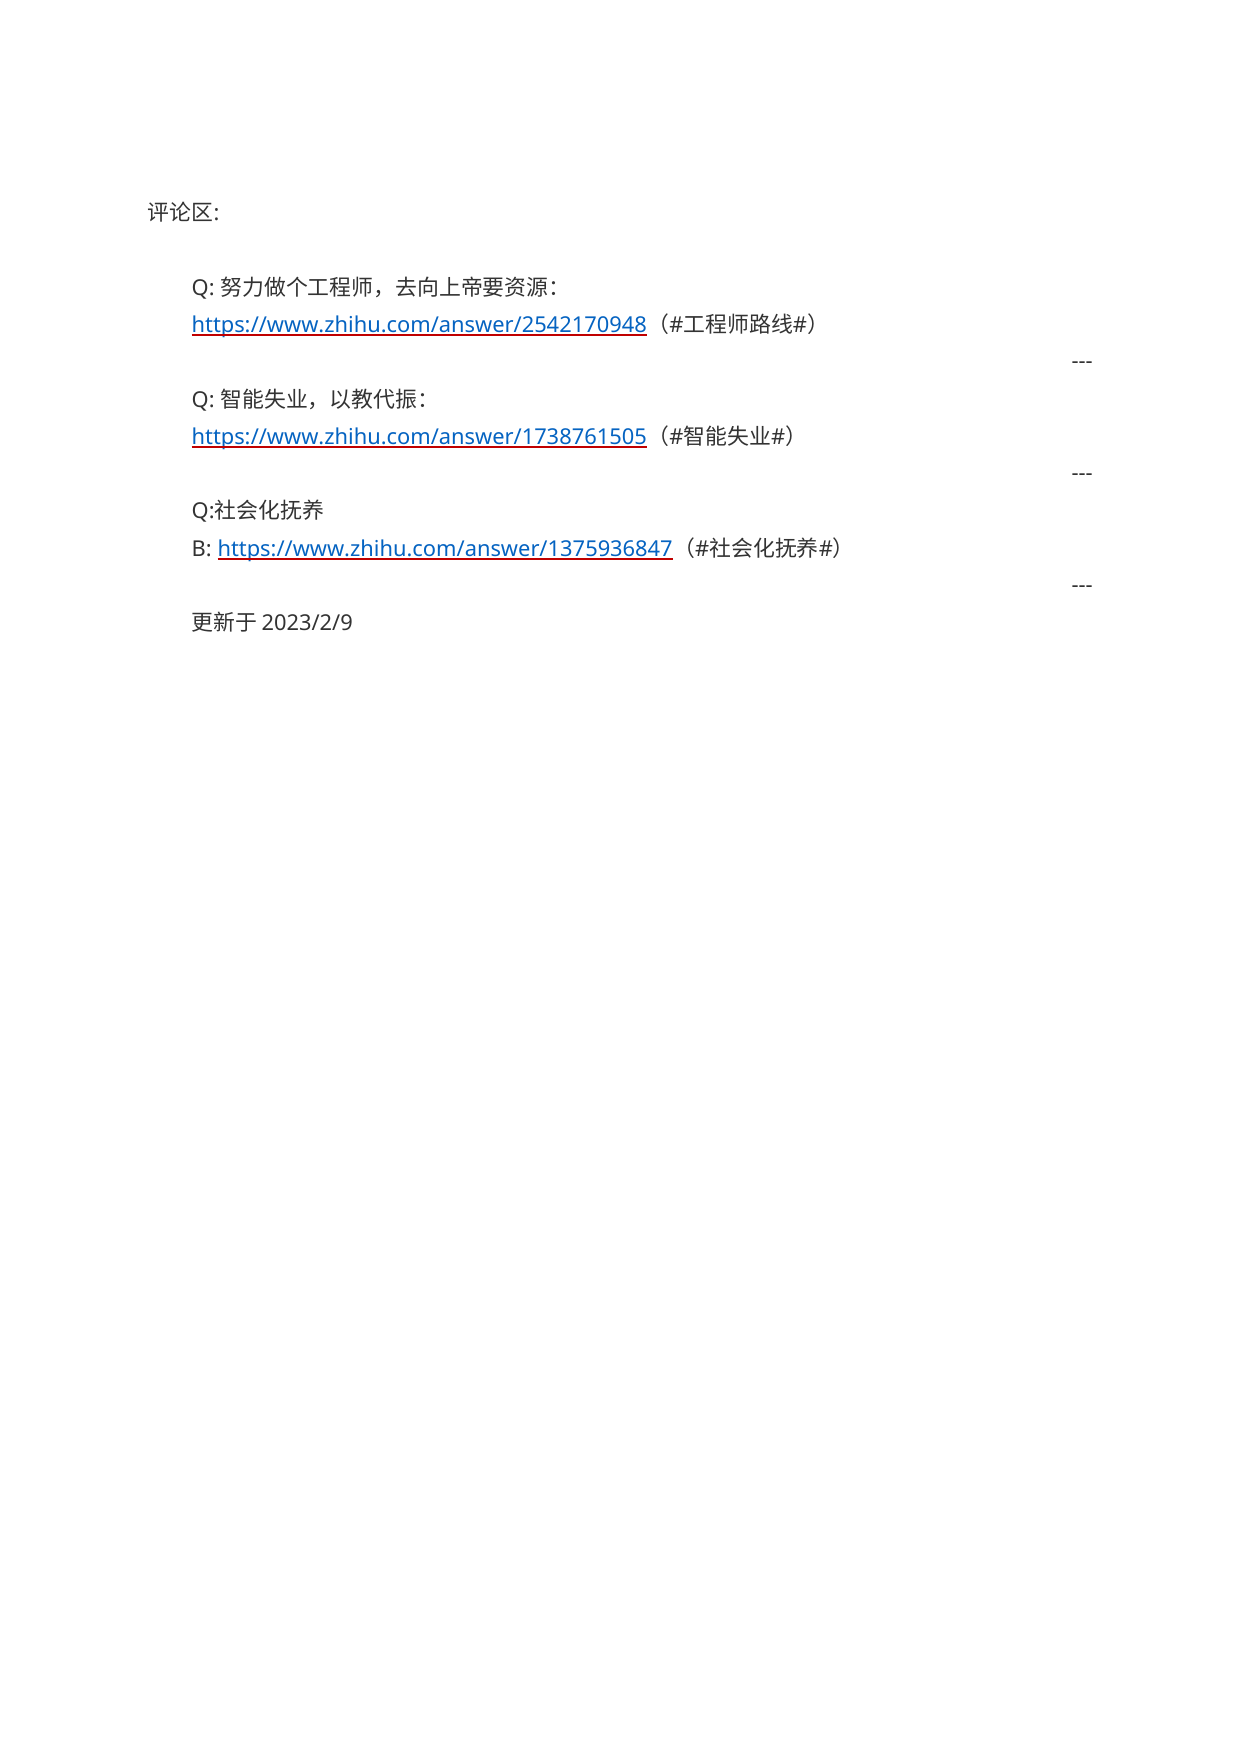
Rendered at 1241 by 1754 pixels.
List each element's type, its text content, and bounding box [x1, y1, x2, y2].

text B: https://www.zhihu.com/answer/1375936847（#社会化抚养#） [148, 530, 1092, 564]
text Q: 智能失业，以教代振： [148, 381, 1092, 414]
text Q:社会化抚养 [148, 492, 1092, 526]
text 更新于2023/2/9 [148, 604, 1092, 638]
text https://www.zhihu.com/answer/1738761505（#智能失业#） [148, 418, 1092, 452]
text https://www.zhihu.com/answer/2542170948（#工程师路线#） [148, 306, 1092, 340]
text Q: 努力做个工程师，去向上帝要资源： [148, 269, 1092, 303]
text --- [148, 567, 1092, 601]
text --- [148, 343, 1092, 377]
text --- [148, 455, 1092, 489]
text 评论区: [148, 194, 1092, 228]
